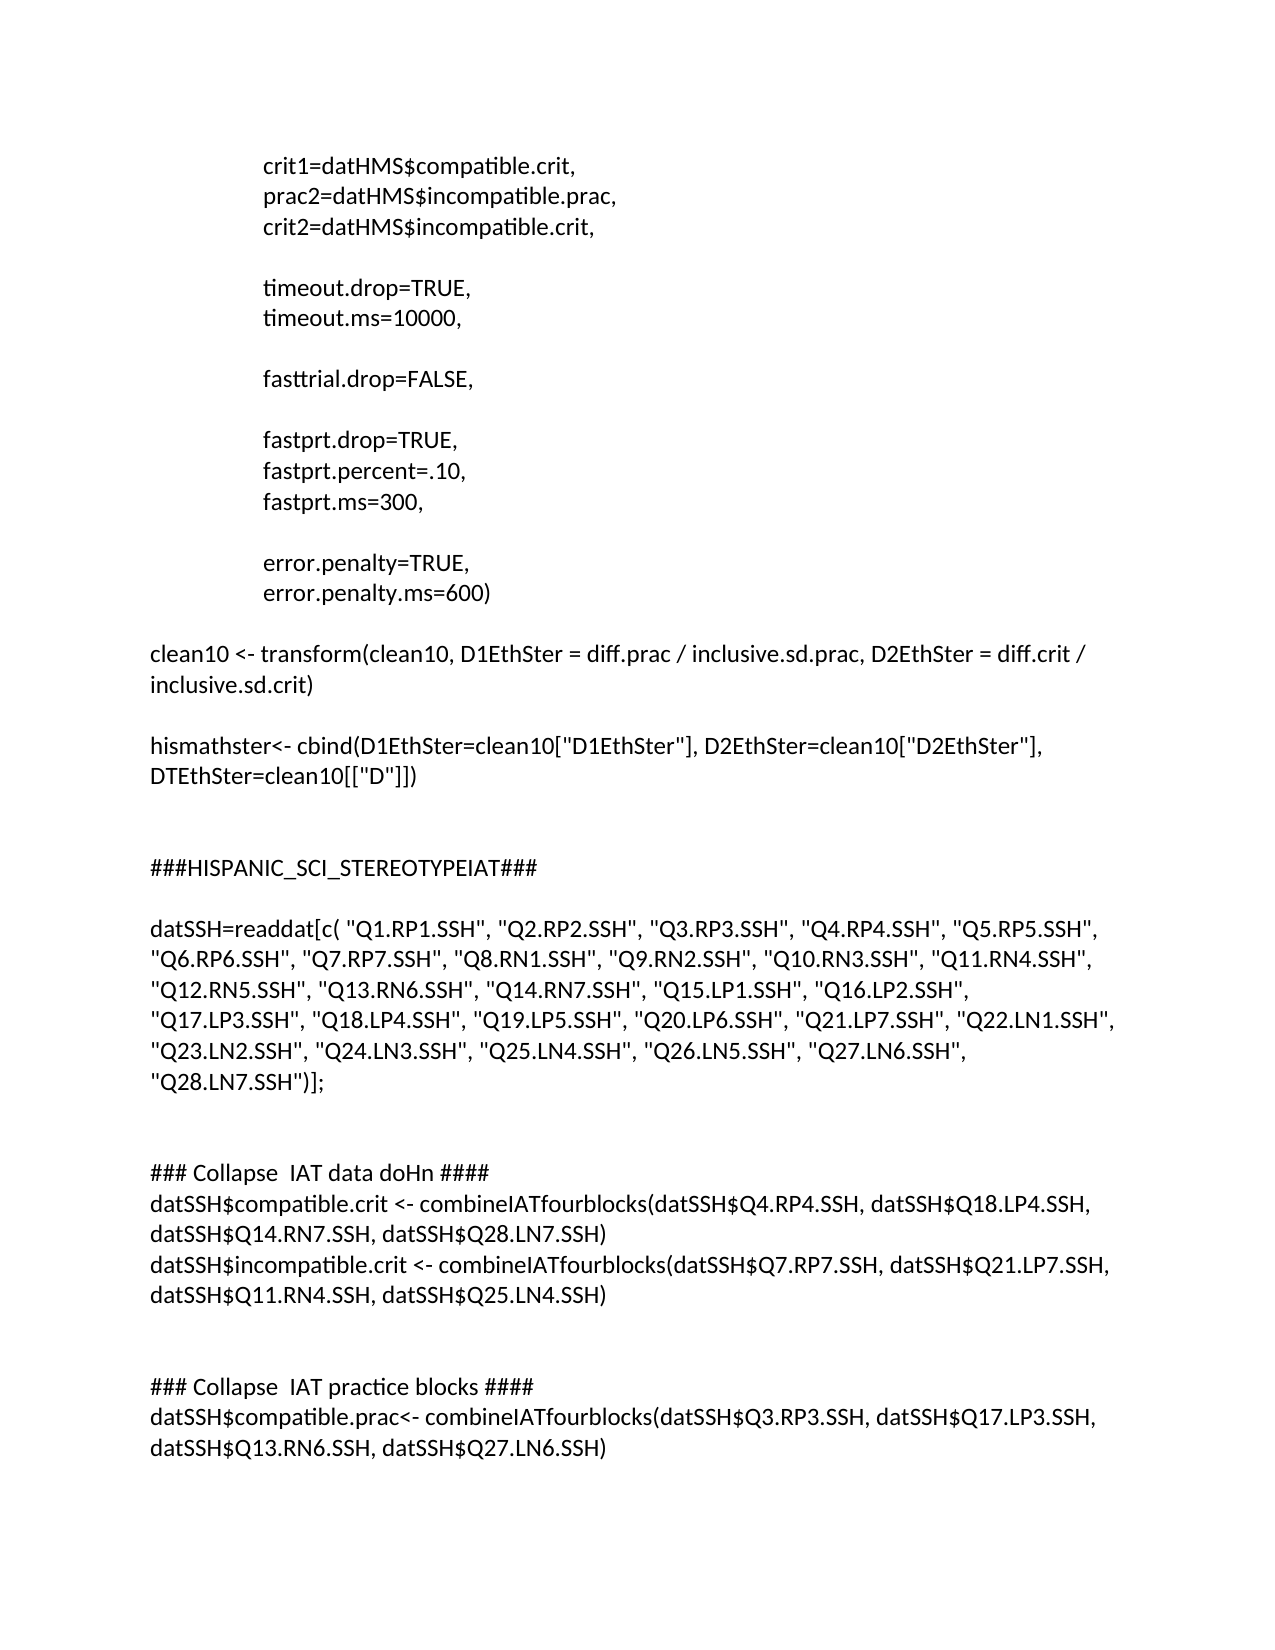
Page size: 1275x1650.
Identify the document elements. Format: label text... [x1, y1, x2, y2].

text fastprt.ms=300, [150, 486, 1125, 516]
text fasttrial.drop=FALSE, [150, 364, 1125, 394]
text error.penalty.ms=600) [150, 577, 1125, 608]
text datSSH$compatible.crit <- combineIATfourblocks(datSSH$Q4.RP4.SSH, datSSH$Q18.LP4.SSH, datSSH$Q14.RN7.SSH, datSSH$Q28.LN7.SSH) [150, 1188, 1125, 1249]
text fastprt.percent=.10, [150, 455, 1125, 486]
text prac2=datHMS$incompatible.prac, [150, 181, 1125, 211]
text hismathster<- cbind(D1EthSter=clean10["D1EthSter"], D2EthSter=clean10["D2EthSter"], DTEthSter=clean10[["D"]]) [150, 730, 1125, 791]
text timeout.drop=TRUE, [150, 272, 1125, 303]
text fastprt.drop=TRUE, [150, 425, 1125, 455]
text error.penalty=TRUE, [150, 547, 1125, 577]
text ###HISPANIC_SCI_STEREOTYPEIAT### [150, 852, 1125, 882]
text datSSH$incompatible.crit <- combineIATfourblocks(datSSH$Q7.RP7.SSH, datSSH$Q21.LP7.SSH, datSSH$Q11.RN4.SSH, datSSH$Q25.LN4.SSH) [150, 1249, 1125, 1310]
text ### Collapse IAT data doHn #### [150, 1157, 1125, 1188]
text clean10 <- transform(clean10, D1EthSter = diff.prac / inclusive.sd.prac, D2EthSter = diff.crit / inclusive.sd.crit) [150, 638, 1125, 699]
text crit2=datHMS$incompatible.crit, [150, 211, 1125, 242]
text timeout.ms=10000, [150, 303, 1125, 333]
text datSSH=readdat[c( "Q1.RP1.SSH", "Q2.RP2.SSH", "Q3.RP3.SSH", "Q4.RP4.SSH", "Q5.RP5.SSH", "Q6.RP6.SSH", "Q7.RP7.SSH", "Q8.RN1.SSH", "Q9.RN2.SSH", "Q10.RN3.SSH", "Q11.RN4.SSH", "Q12.RN5.SSH", "Q13.RN6.SSH", "Q14.RN7.SSH", "Q15.LP1.SSH", "Q16.LP2.SSH", "Q17.LP3.SSH", "Q18.LP4.SSH", "Q19.LP5.SSH", "Q20.LP6.SSH", "Q21.LP7.SSH", "Q22.LN1.SSH", "Q23.LN2.SSH", "Q24.LN3.SSH", "Q25.LN4.SSH", "Q26.LN5.SSH", "Q27.LN6.SSH", "Q28.LN7.SSH")]; [150, 913, 1125, 1096]
text crit1=datHMS$compatible.crit, [150, 150, 1125, 181]
text ### Collapse IAT practice blocks #### [150, 1371, 1125, 1401]
text datSSH$compatible.prac<- combineIATfourblocks(datSSH$Q3.RP3.SSH, datSSH$Q17.LP3.SSH, datSSH$Q13.RN6.SSH, datSSH$Q27.LN6.SSH) [150, 1401, 1125, 1462]
